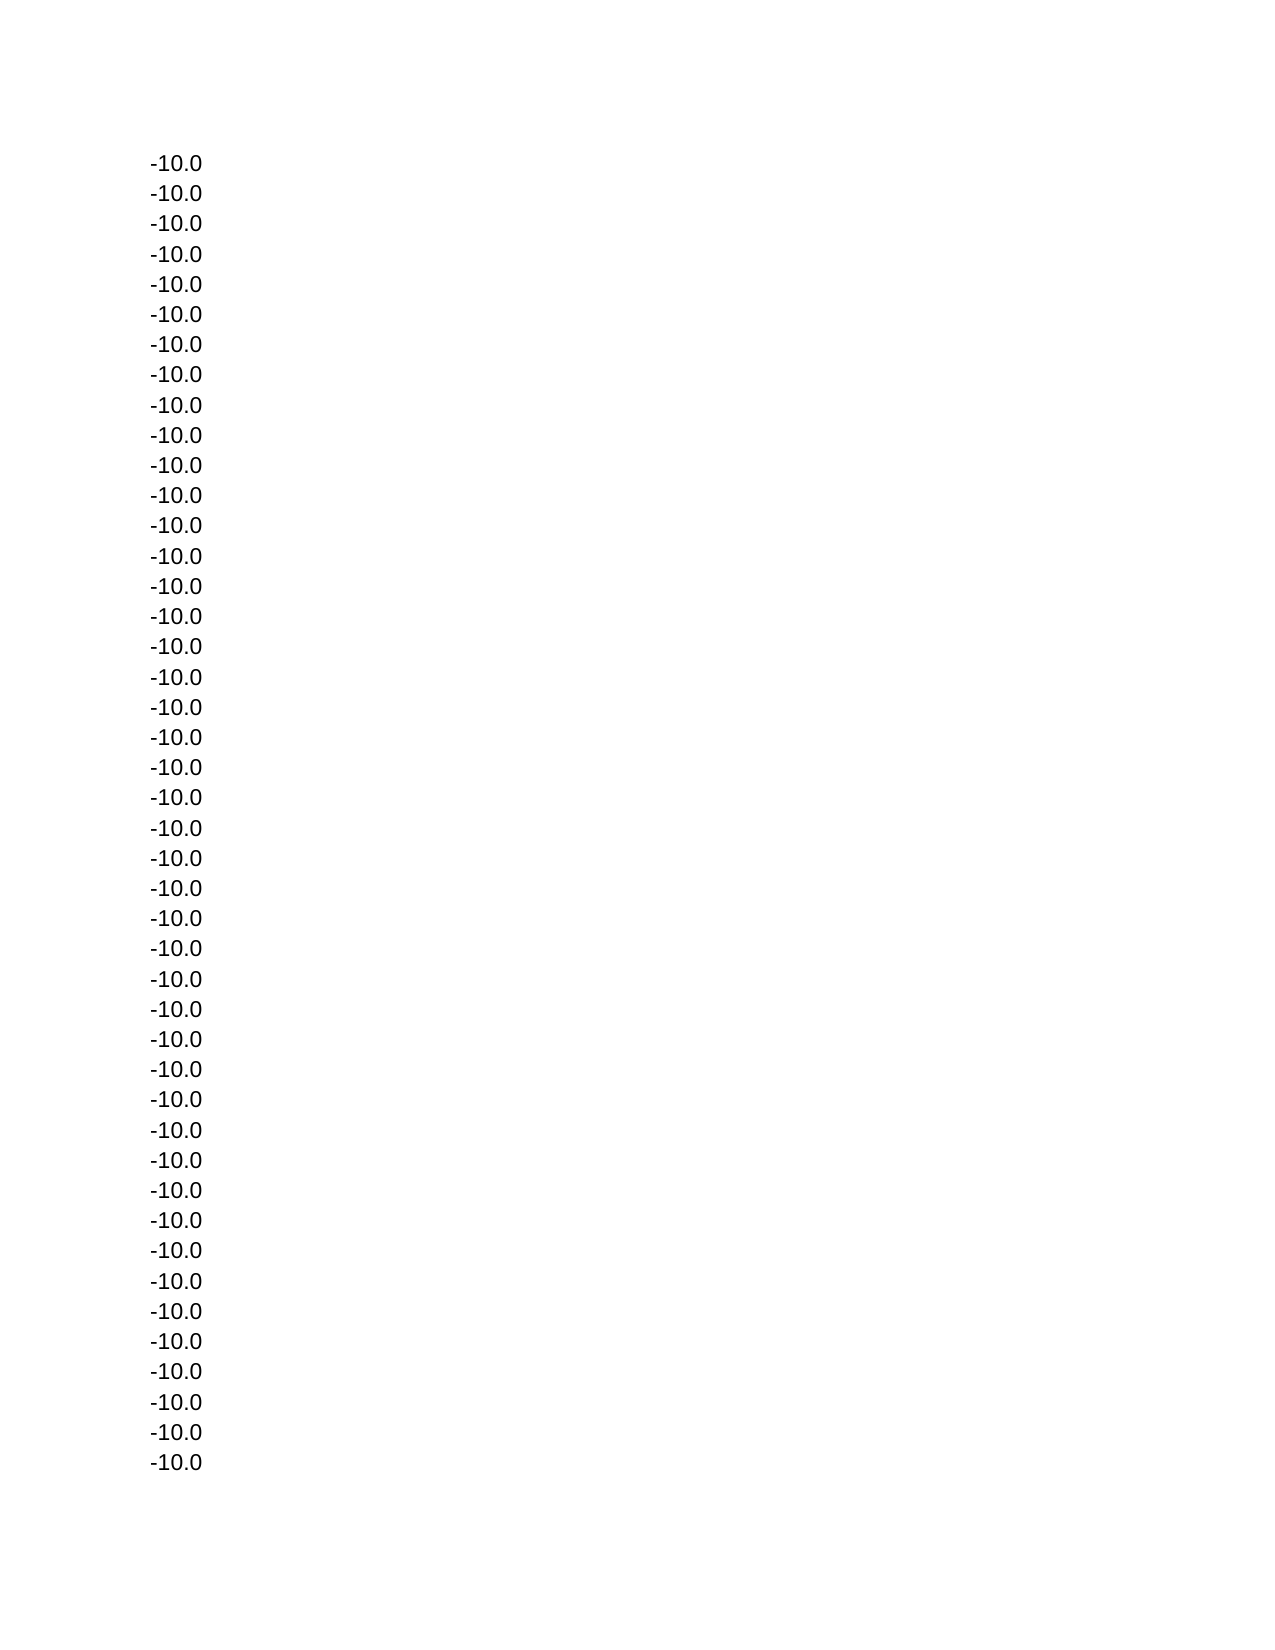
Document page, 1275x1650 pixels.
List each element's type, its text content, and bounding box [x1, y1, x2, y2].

text -10.0 [150, 966, 1125, 992]
text -10.0 [150, 724, 1125, 750]
text -10.0 [150, 1026, 1125, 1052]
text -10.0 [150, 180, 1125, 207]
text -10.0 [150, 422, 1125, 448]
text -10.0 [150, 1056, 1125, 1083]
text -10.0 [150, 1207, 1125, 1234]
text -10.0 [150, 543, 1125, 569]
text -10.0 [150, 1147, 1125, 1173]
text -10.0 [150, 573, 1125, 599]
text -10.0 [150, 694, 1125, 720]
text -10.0 [150, 814, 1125, 841]
text -10.0 [150, 1086, 1125, 1113]
text -10.0 [150, 633, 1125, 660]
text -10.0 [150, 512, 1125, 539]
text -10.0 [150, 1237, 1125, 1264]
text -10.0 [150, 1328, 1125, 1354]
text -10.0 [150, 482, 1125, 509]
text -10.0 [150, 1268, 1125, 1294]
text -10.0 [150, 754, 1125, 781]
text -10.0 [150, 784, 1125, 811]
text -10.0 [150, 452, 1125, 478]
text -10.0 [150, 241, 1125, 267]
text -10.0 [150, 905, 1125, 932]
text -10.0 [150, 1449, 1125, 1475]
text -10.0 [150, 1358, 1125, 1385]
text -10.0 [150, 150, 1125, 176]
text -10.0 [150, 663, 1125, 690]
text -10.0 [150, 603, 1125, 629]
text -10.0 [150, 1419, 1125, 1445]
text -10.0 [150, 1177, 1125, 1203]
text -10.0 [150, 392, 1125, 418]
text -10.0 [150, 1298, 1125, 1324]
text -10.0 [150, 361, 1125, 388]
text -10.0 [150, 331, 1125, 358]
text -10.0 [150, 301, 1125, 327]
text -10.0 [150, 845, 1125, 871]
text -10.0 [150, 1117, 1125, 1143]
text -10.0 [150, 935, 1125, 962]
text -10.0 [150, 271, 1125, 297]
text -10.0 [150, 875, 1125, 901]
text -10.0 [150, 996, 1125, 1022]
text -10.0 [150, 1388, 1125, 1415]
text -10.0 [150, 210, 1125, 237]
